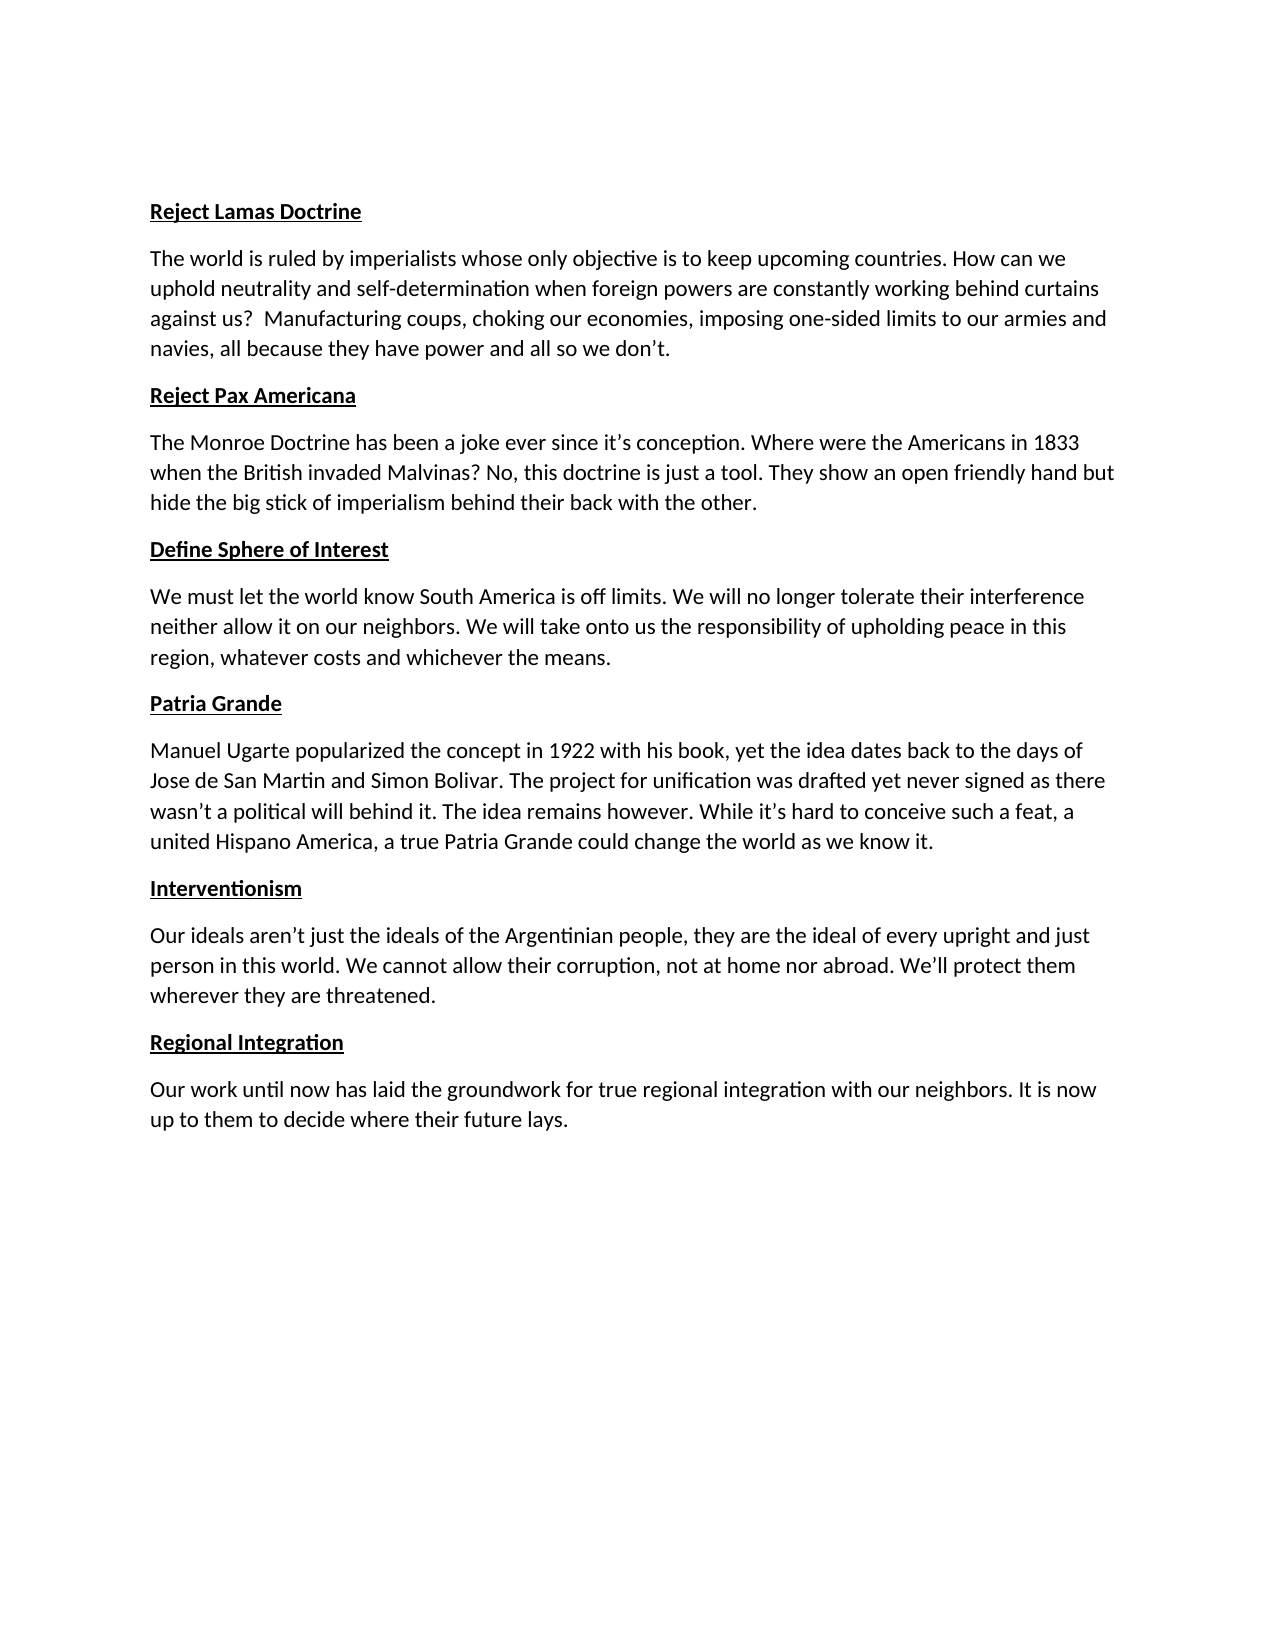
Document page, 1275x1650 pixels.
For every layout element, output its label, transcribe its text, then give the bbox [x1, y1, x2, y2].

text The Monroe Doctrine has been a joke ever since it’s conception. Where were the Americans in 1833 when the British invaded Malvinas? No, this doctrine is just a tool. They show an open friendly hand but hide the big stick of imperialism behind their back with the other. [150, 428, 1125, 517]
text Regional Integration [150, 1028, 1125, 1056]
text The world is ruled by imperialists whose only objective is to keep upcoming countries. How can we uphold neutrality and self-determination when foreign powers are constantly working behind curtains against us? Manufacturing coups, choking our economies, imposing one-sided limits to our armies and navies, all because they have power and all so we don’t. [150, 244, 1125, 362]
text Reject Pax Americana [150, 381, 1125, 409]
text Manuel Ugarte popularized the concept in 1922 with his book, yet the idea dates back to the days of Jose de San Martin and Simon Bolivar. The project for unification was drafted yet never signed as there wasn’t a political will behind it. The idea remains however. While it’s hard to conceive such a feat, a united Hispano America, a true Patria Grande could change the world as we know it. [150, 736, 1125, 855]
text Our work until now has laid the groundwork for true regional integration with our neighbors. It is now up to them to decide where their future lays. [150, 1075, 1125, 1133]
text Our ideals aren’t just the ideals of the Argentinian people, they are the ideal of every upright and just person in this world. We cannot allow their corruption, not at home nor abroad. We’ll protect them wherever they are threatened. [150, 921, 1125, 1009]
text Define Sphere of Interest [150, 535, 1125, 563]
text We must let the world know South America is off limits. We will no longer tolerate their interference neither allow it on our neighbors. We will take onto us the responsibility of upholding peace in this region, whatever costs and whichever the means. [150, 582, 1125, 671]
text Patria Grande [150, 689, 1125, 718]
text Reject Lamas Doctrine [150, 197, 1125, 225]
text Interventionism [150, 874, 1125, 902]
